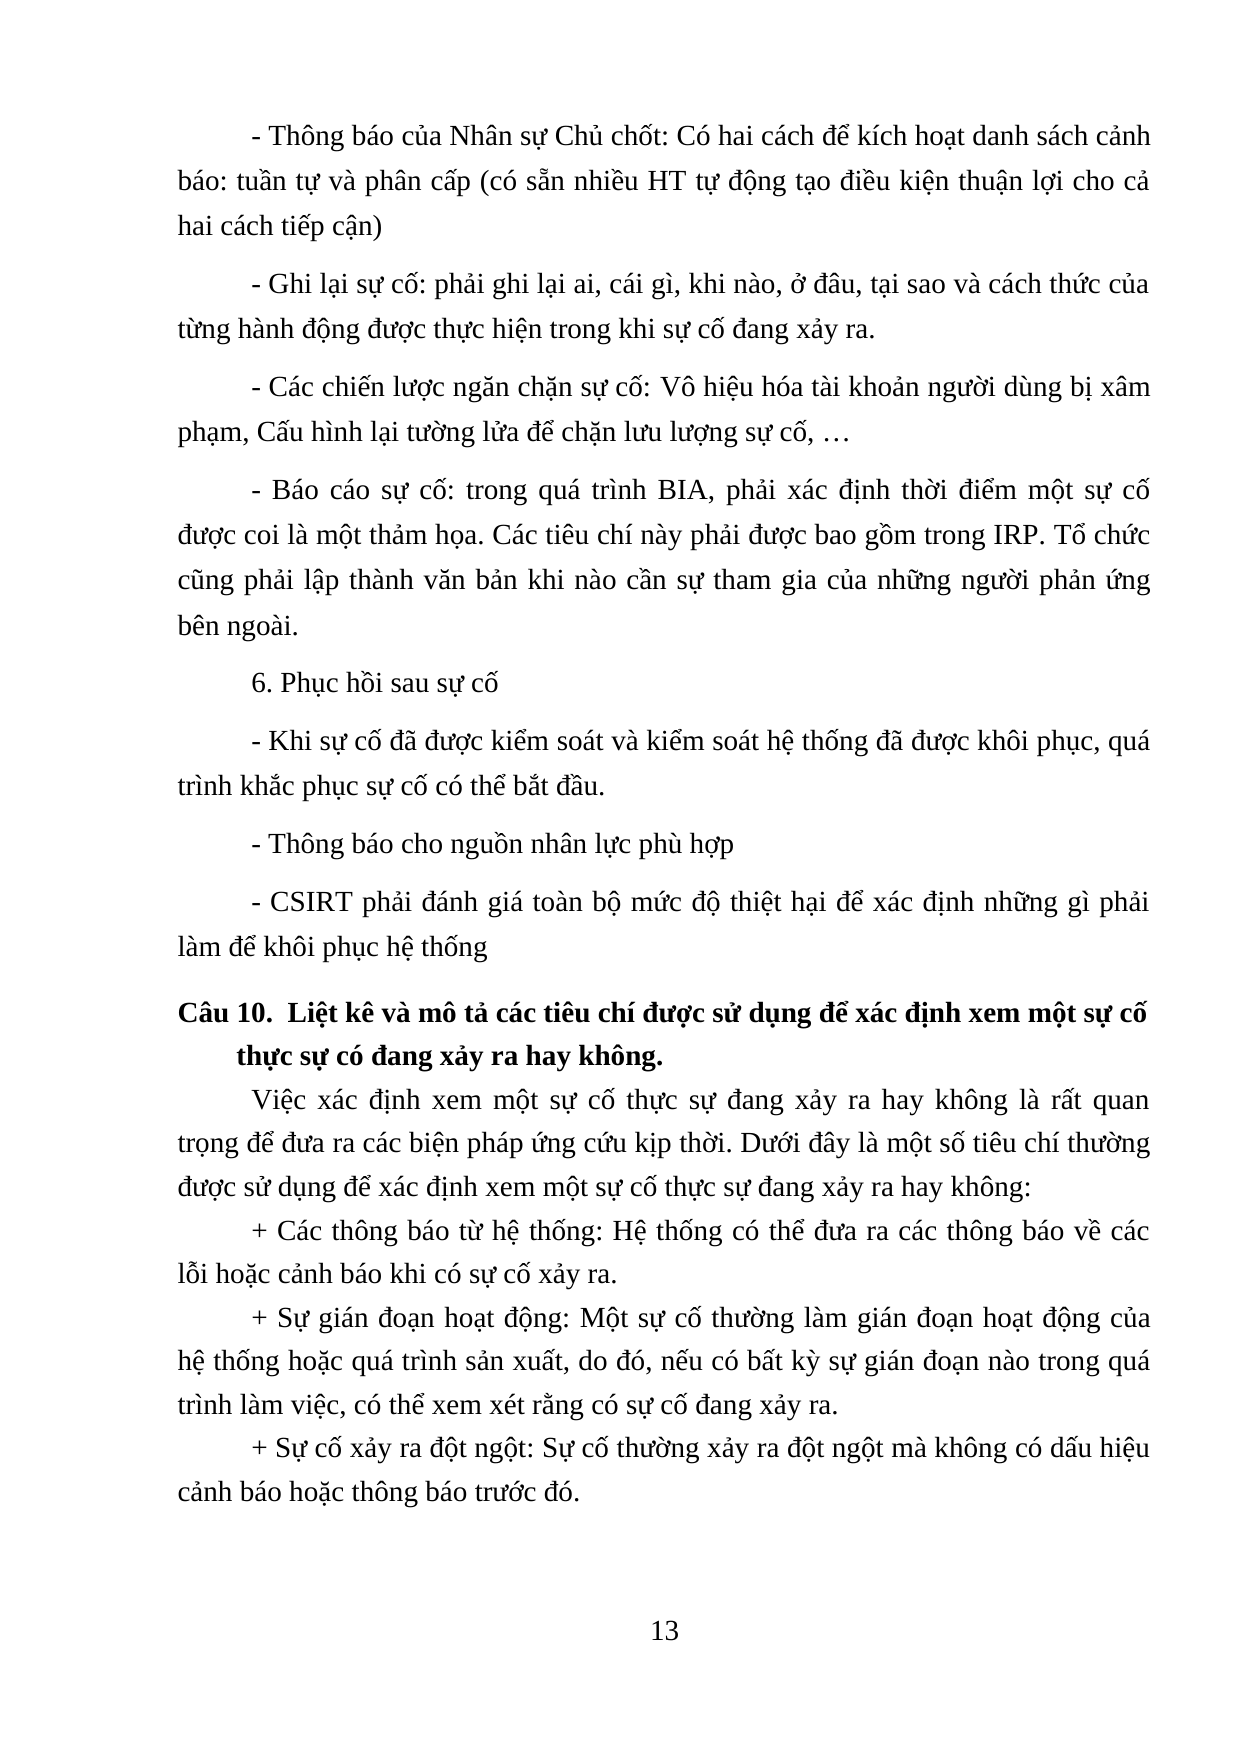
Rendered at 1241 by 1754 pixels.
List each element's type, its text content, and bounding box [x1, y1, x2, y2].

text - Khi sự cố đã được kiểm soát và kiểm soát hệ thống đã được khôi phục, quá trình khắc phục sự cố có thể bắt đầu. [177, 723, 1152, 802]
subtitle Liệt kê và mô tả các tiêu chí được sử dụng để xác định xem một sự cố thực sự có đang xảy ra hay không. [177, 995, 1152, 1072]
text + Các thông báo từ hệ thống: Hệ thống có thể đưa ra các thông báo về các lỗi hoặc cảnh báo khi có sự cố xảy ra. [177, 1213, 1152, 1290]
text - Báo cáo sự cố: trong quá trình BIA, phải xác định thời điểm một sự cố được coi là một thảm họa. Các tiêu chí này phải được bao gồm trong IRP. Tổ chức cũng phải lập thành văn bản khi nào cần sự tham gia của những người phản ứng bên ngoài. [177, 472, 1152, 641]
text + Sự cố xảy ra đột ngột: Sự cố thường xảy ra đột ngột mà không có dấu hiệu cảnh báo hoặc thông báo trước đó. [177, 1430, 1152, 1507]
text - Thông báo cho nguồn nhân lực phù hợp [177, 826, 1152, 859]
text Việc xác định xem một sự cố thực sự đang xảy ra hay không là rất quan trọng để đưa ra các biện pháp ứng cứu kịp thời. Dưới đây là một số tiêu chí thường được sử dụng để xác định xem một sự cố thực sự đang xảy ra hay không: [177, 1082, 1152, 1203]
text - CSIRT phải đánh giá toàn bộ mức độ thiệt hại để xác định những gì phải làm để khôi phục hệ thống [177, 884, 1152, 962]
text - Thông báo của Nhân sự Chủ chốt: Có hai cách để kích hoạt danh sách cảnh báo: tuần tự và phân cấp (có sẵn nhiều HT tự động tạo điều kiện thuận lợi cho cả hai cách tiếp cận) [177, 118, 1152, 242]
text 6. Phục hồi sau sự cố [177, 665, 1152, 699]
text - Ghi lại sự cố: phải ghi lại ai, cái gì, khi nào, ở đâu, tại sao và cách thức của từng hành động được thực hiện trong khi sự cố đang xảy ra. [177, 266, 1152, 345]
text + Sự gián đoạn hoạt động: Một sự cố thường làm gián đoạn hoạt động của hệ thống hoặc quá trình sản xuất, do đó, nếu có bất kỳ sự gián đoạn nào trong quá trình làm việc, có thể xem xét rằng có sự cố đang xảy ra. [177, 1300, 1152, 1420]
text - Các chiến lược ngăn chặn sự cố: Vô hiệu hóa tài khoản người dùng bị xâm phạm, Cấu hình lại tường lửa để chặn lưu lượng sự cố, … [177, 369, 1152, 448]
